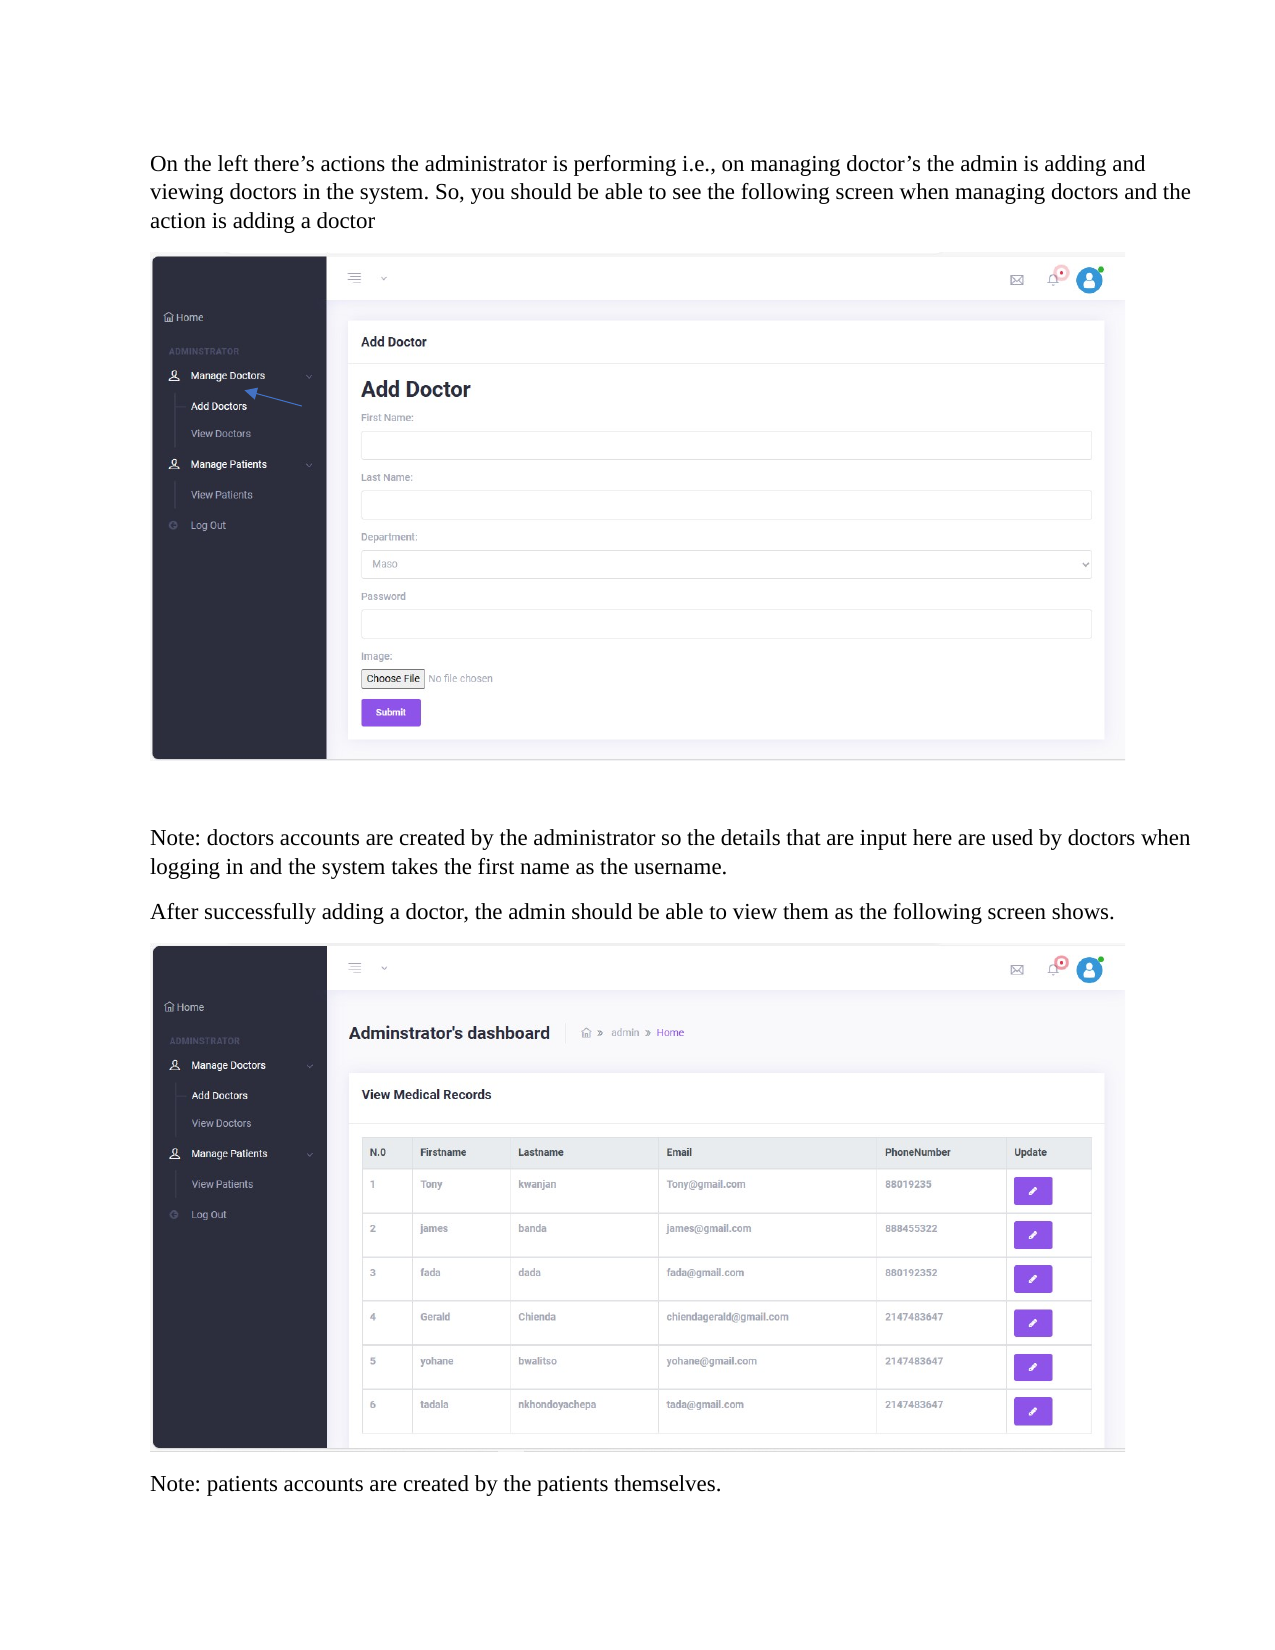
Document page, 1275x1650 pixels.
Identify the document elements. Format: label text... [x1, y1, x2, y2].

picture [150, 252, 1125, 761]
text After successfully adding a doctor, the admin should be able to view them as the following screen shows. [150, 898, 1200, 924]
picture [150, 943, 1125, 1452]
text Note: patients accounts are created by the patients themselves. [150, 1470, 1200, 1496]
text Note: doctors accounts are created by the administrator so the details that are input here are used by doctors when logging in and the system takes the first name as the username. [150, 824, 1200, 879]
text On the left there’s actions the administrator is performing i.e., on managing doctor’s the admin is adding and viewing doctors in the system. So, you should be able to see the following screen when managing doctors and the action is adding a doctor [150, 150, 1200, 233]
